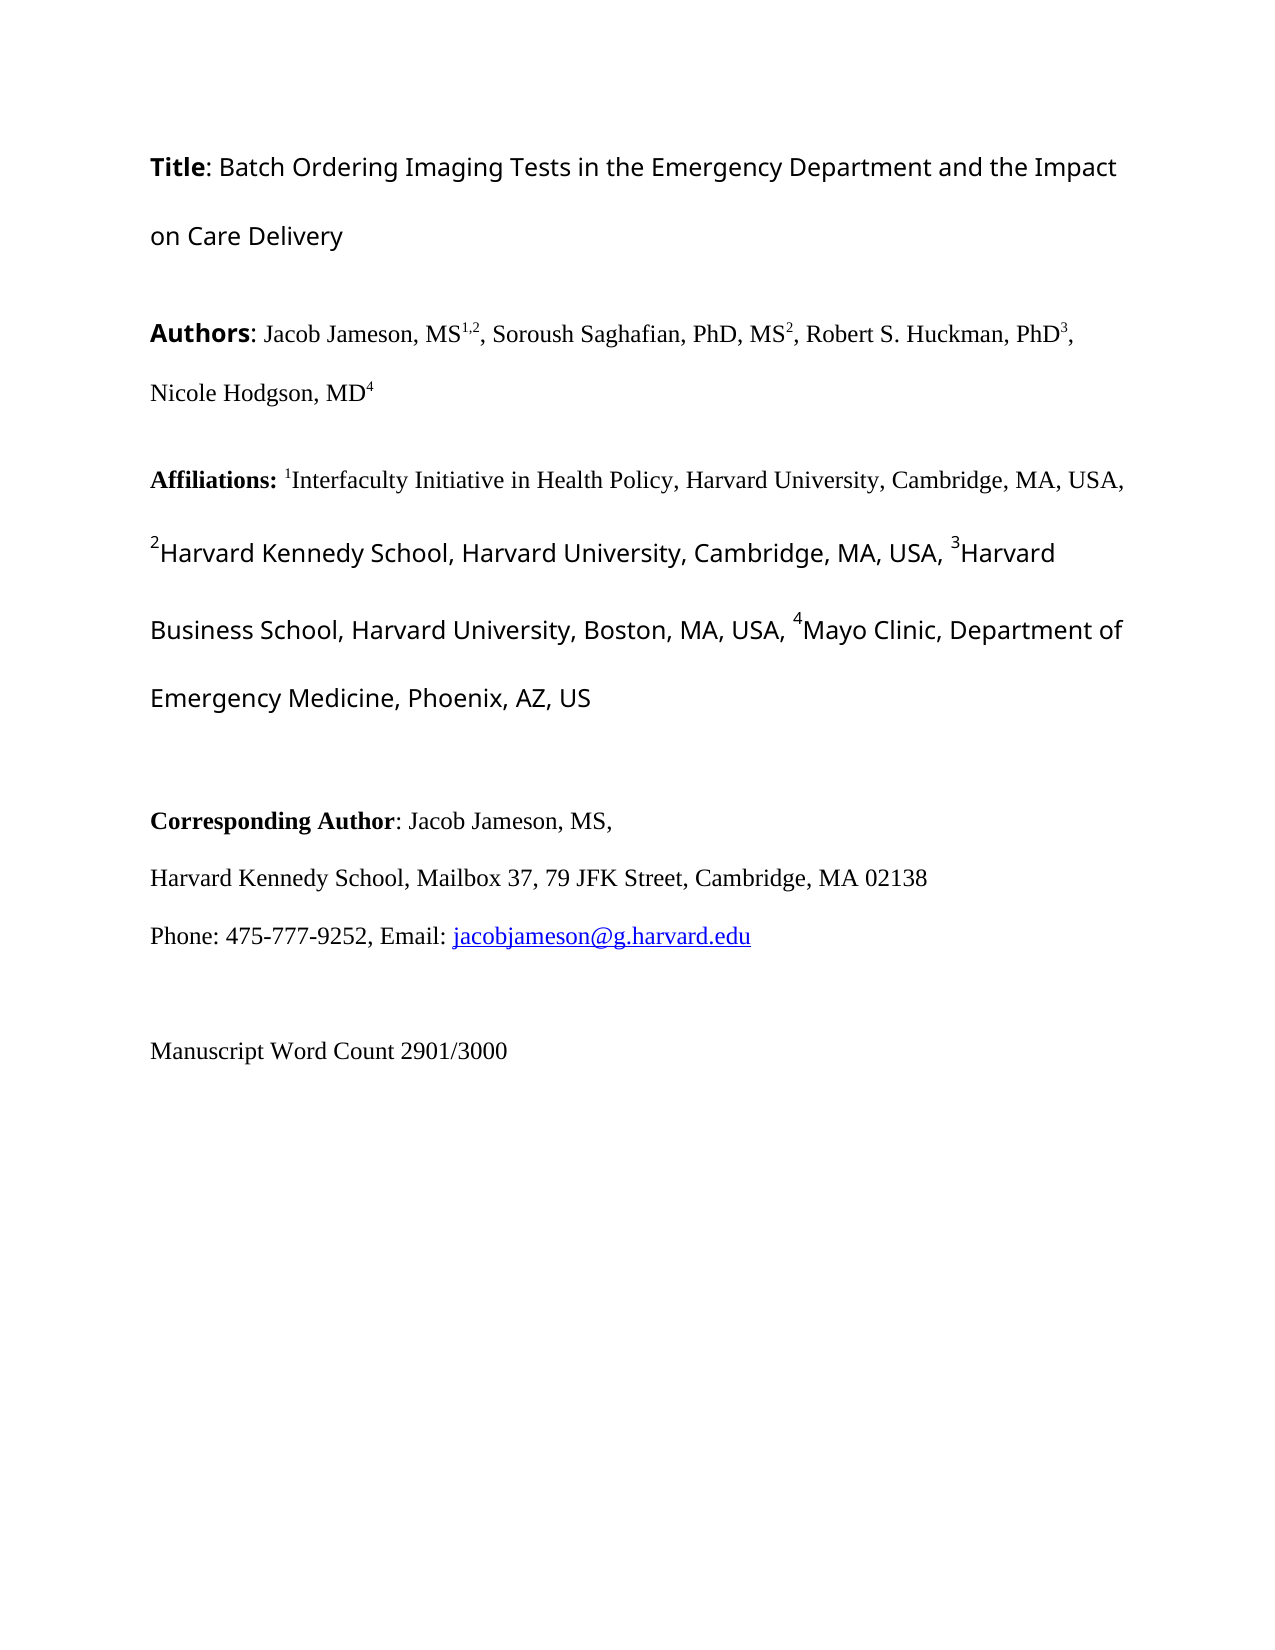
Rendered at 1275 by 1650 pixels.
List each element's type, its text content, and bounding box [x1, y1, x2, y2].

text Manuscript Word Count 2901/3000 [150, 1036, 1125, 1065]
text Title: Batch Ordering Imaging Tests in the Emergency Department and the Impact on Care Delivery [150, 150, 1125, 252]
text Authors: Jacob Jameson, MS1,2, Soroush Saghafian, PhD, MS2, Robert S. Huckman, PhD3, Nicole Hodgson, MD4 [150, 315, 1125, 407]
text Phone: 475-777-9252, Email: jacobjameson@g.harvard.edu [150, 921, 1125, 950]
text Affiliations: 1Interfaculty Initiative in Health Policy, Harvard University, Cambridge, MA, USA, 2Harvard Kennedy School, Harvard University, Cambridge, MA, USA, 3Harvard Business School, Harvard University, Boston, MA, USA, 4Mayo Clinic, Department of Emergency Medicine, Phoenix, AZ, US [150, 465, 1125, 714]
text Harvard Kennedy School, Mailbox 37, 79 JFK Street, Cambridge, MA 02138 [150, 863, 1125, 892]
text Corresponding Author: Jacob Jameson, MS, [150, 806, 1125, 835]
